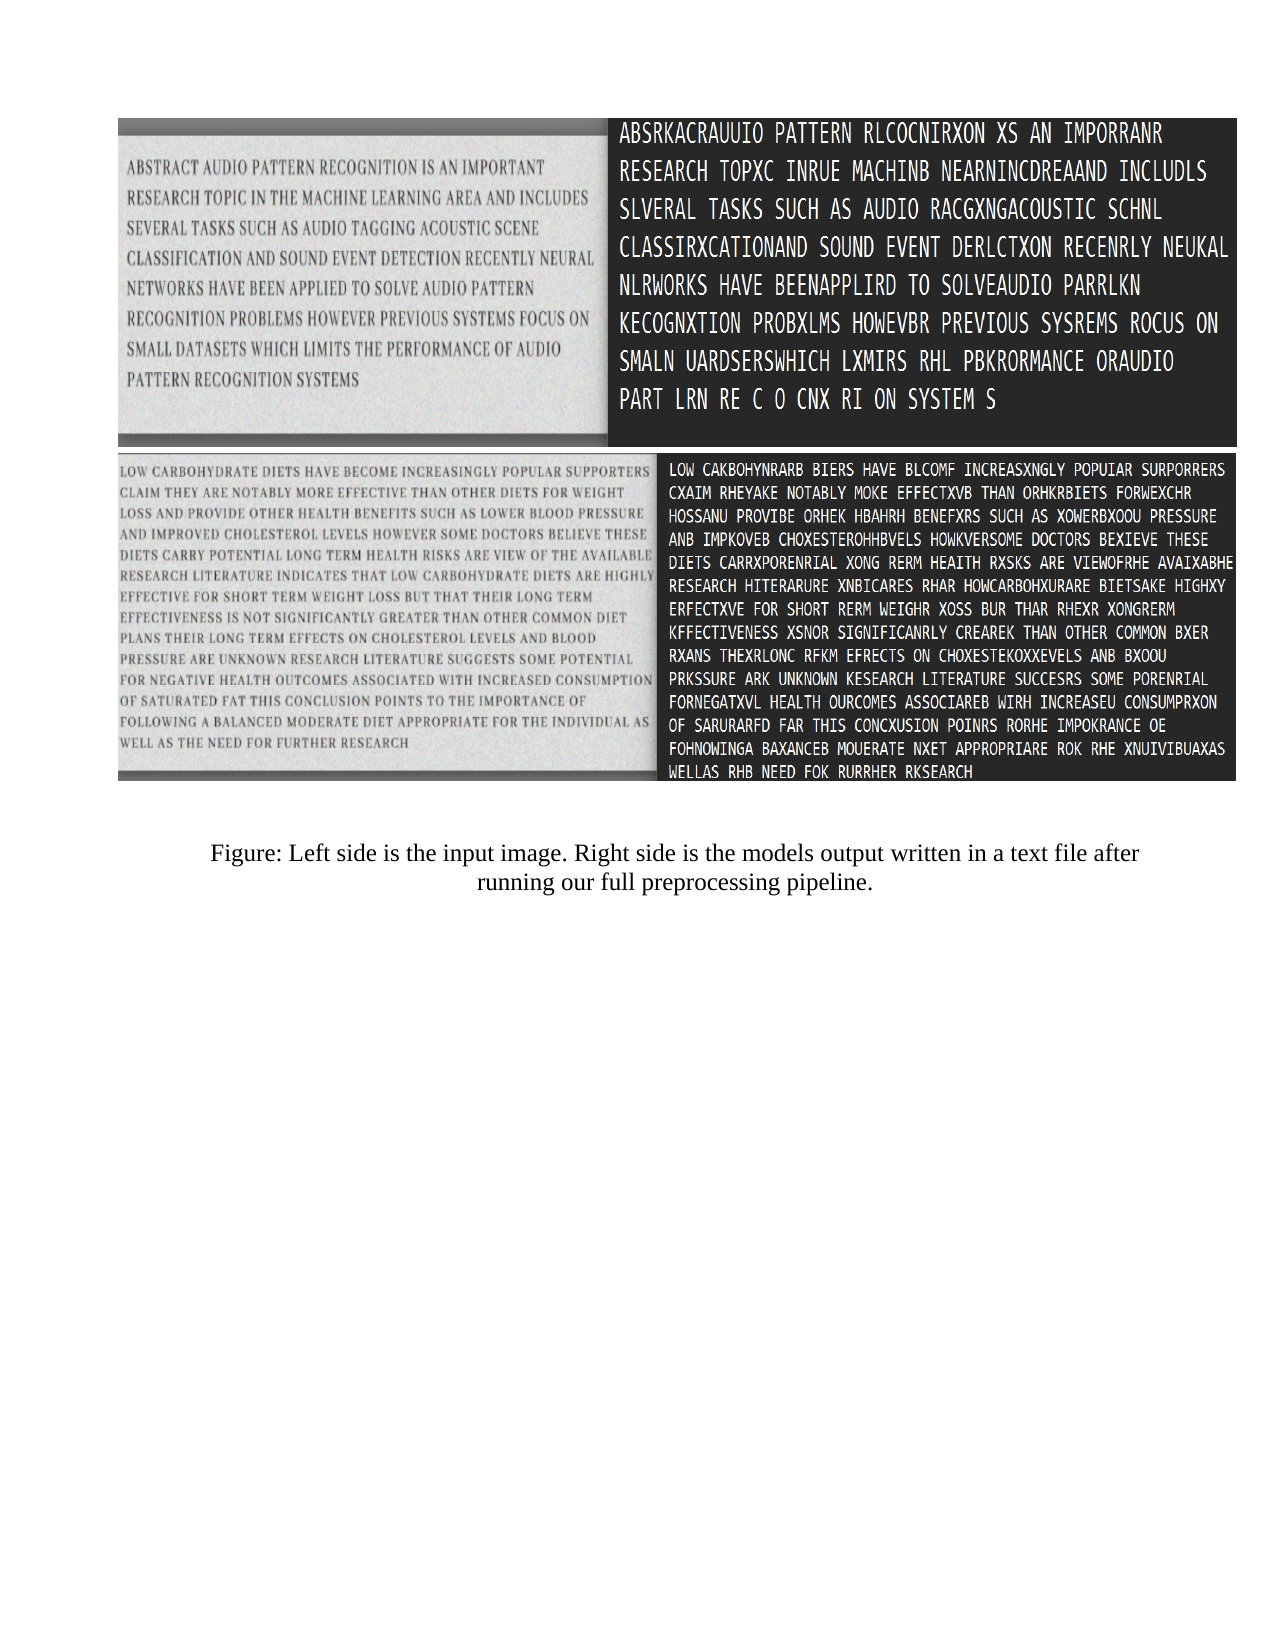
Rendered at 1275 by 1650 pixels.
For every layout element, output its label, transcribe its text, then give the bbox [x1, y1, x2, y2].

list Figure: Left side is the input image. Right side is the models output written in a text file after running our full preprocessing pipeline. [193, 838, 1157, 895]
picture [118, 118, 1237, 447]
picture [118, 453, 1236, 781]
